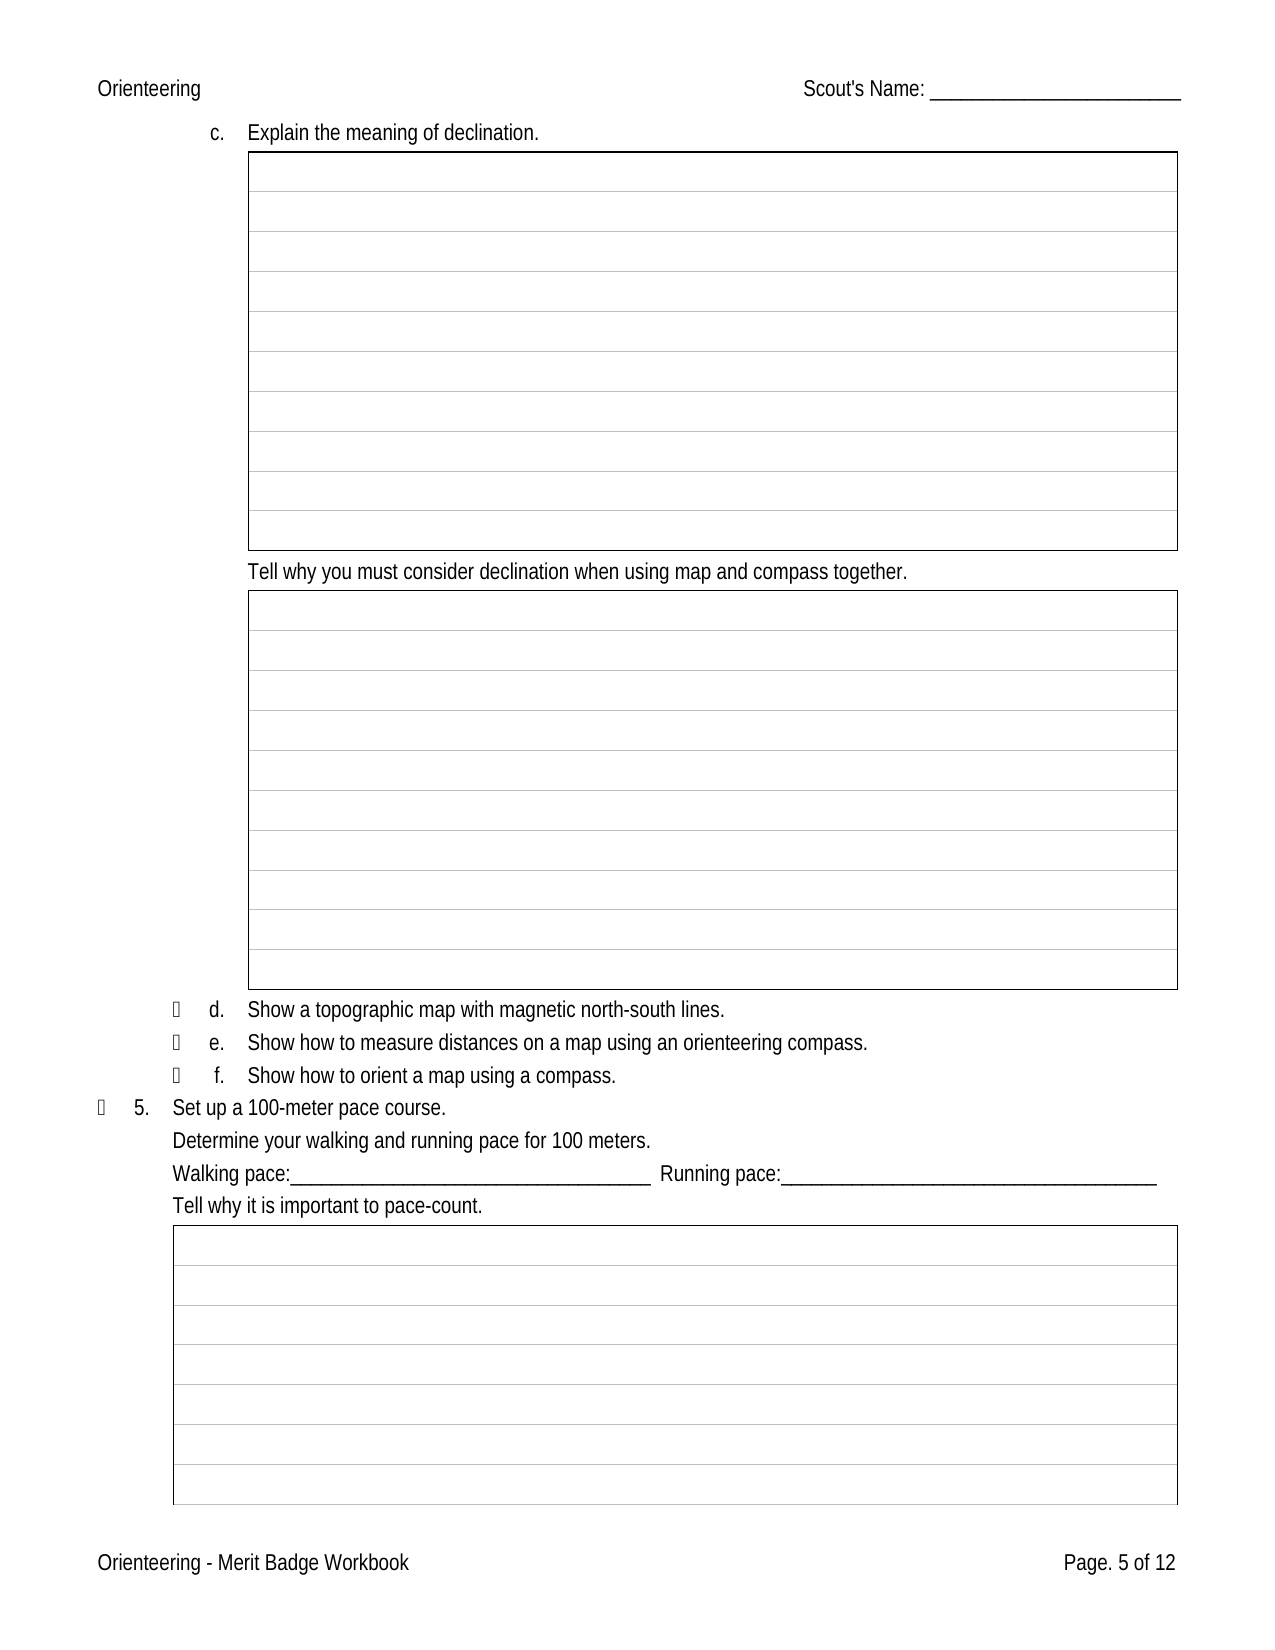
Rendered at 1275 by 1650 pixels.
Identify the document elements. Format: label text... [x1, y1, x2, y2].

text Determine your walking and running pace for 100 meters. [172, 1127, 1177, 1153]
text Walking pace: Running pace: [172, 1159, 1177, 1186]
table_cell [249, 392, 1177, 431]
table_cell [174, 1425, 1177, 1464]
table_cell [174, 1465, 1177, 1504]
text d. Show a topographic map with magnetic north-south lines. [172, 996, 1177, 1023]
table_cell [249, 711, 1177, 750]
table_cell [249, 831, 1177, 869]
table_cell [249, 791, 1177, 829]
table_cell [249, 272, 1177, 311]
table_cell [249, 751, 1177, 790]
table_cell [249, 192, 1177, 231]
table_header [249, 153, 1177, 191]
text f. Show how to orient a map using a compass. [172, 1062, 1177, 1088]
table_cell [249, 671, 1177, 710]
table_cell [174, 1266, 1177, 1304]
table_cell [249, 312, 1177, 351]
table_cell [249, 432, 1177, 471]
table_header [249, 591, 1177, 630]
table_cell [174, 1345, 1177, 1384]
text Tell why you must consider declination when using map and compass together. [247, 558, 1177, 584]
table_cell [249, 631, 1177, 670]
table_cell [174, 1385, 1177, 1424]
text e. Show how to measure distances on a map using an orienteering compass. [172, 1029, 1177, 1055]
text c. Explain the meaning of declination. [172, 119, 1177, 145]
table_cell [249, 950, 1177, 989]
table_cell [174, 1306, 1177, 1344]
table_header [174, 1226, 1177, 1264]
table_cell [249, 871, 1177, 909]
table_cell [249, 232, 1177, 271]
table_cell [249, 910, 1177, 949]
text Tell why it is important to pace-count. [172, 1192, 1177, 1218]
table_cell [249, 472, 1177, 510]
text 5. Set up a 100-meter pace course. [97, 1094, 1177, 1121]
table_cell [249, 352, 1177, 391]
table_cell [249, 511, 1177, 550]
